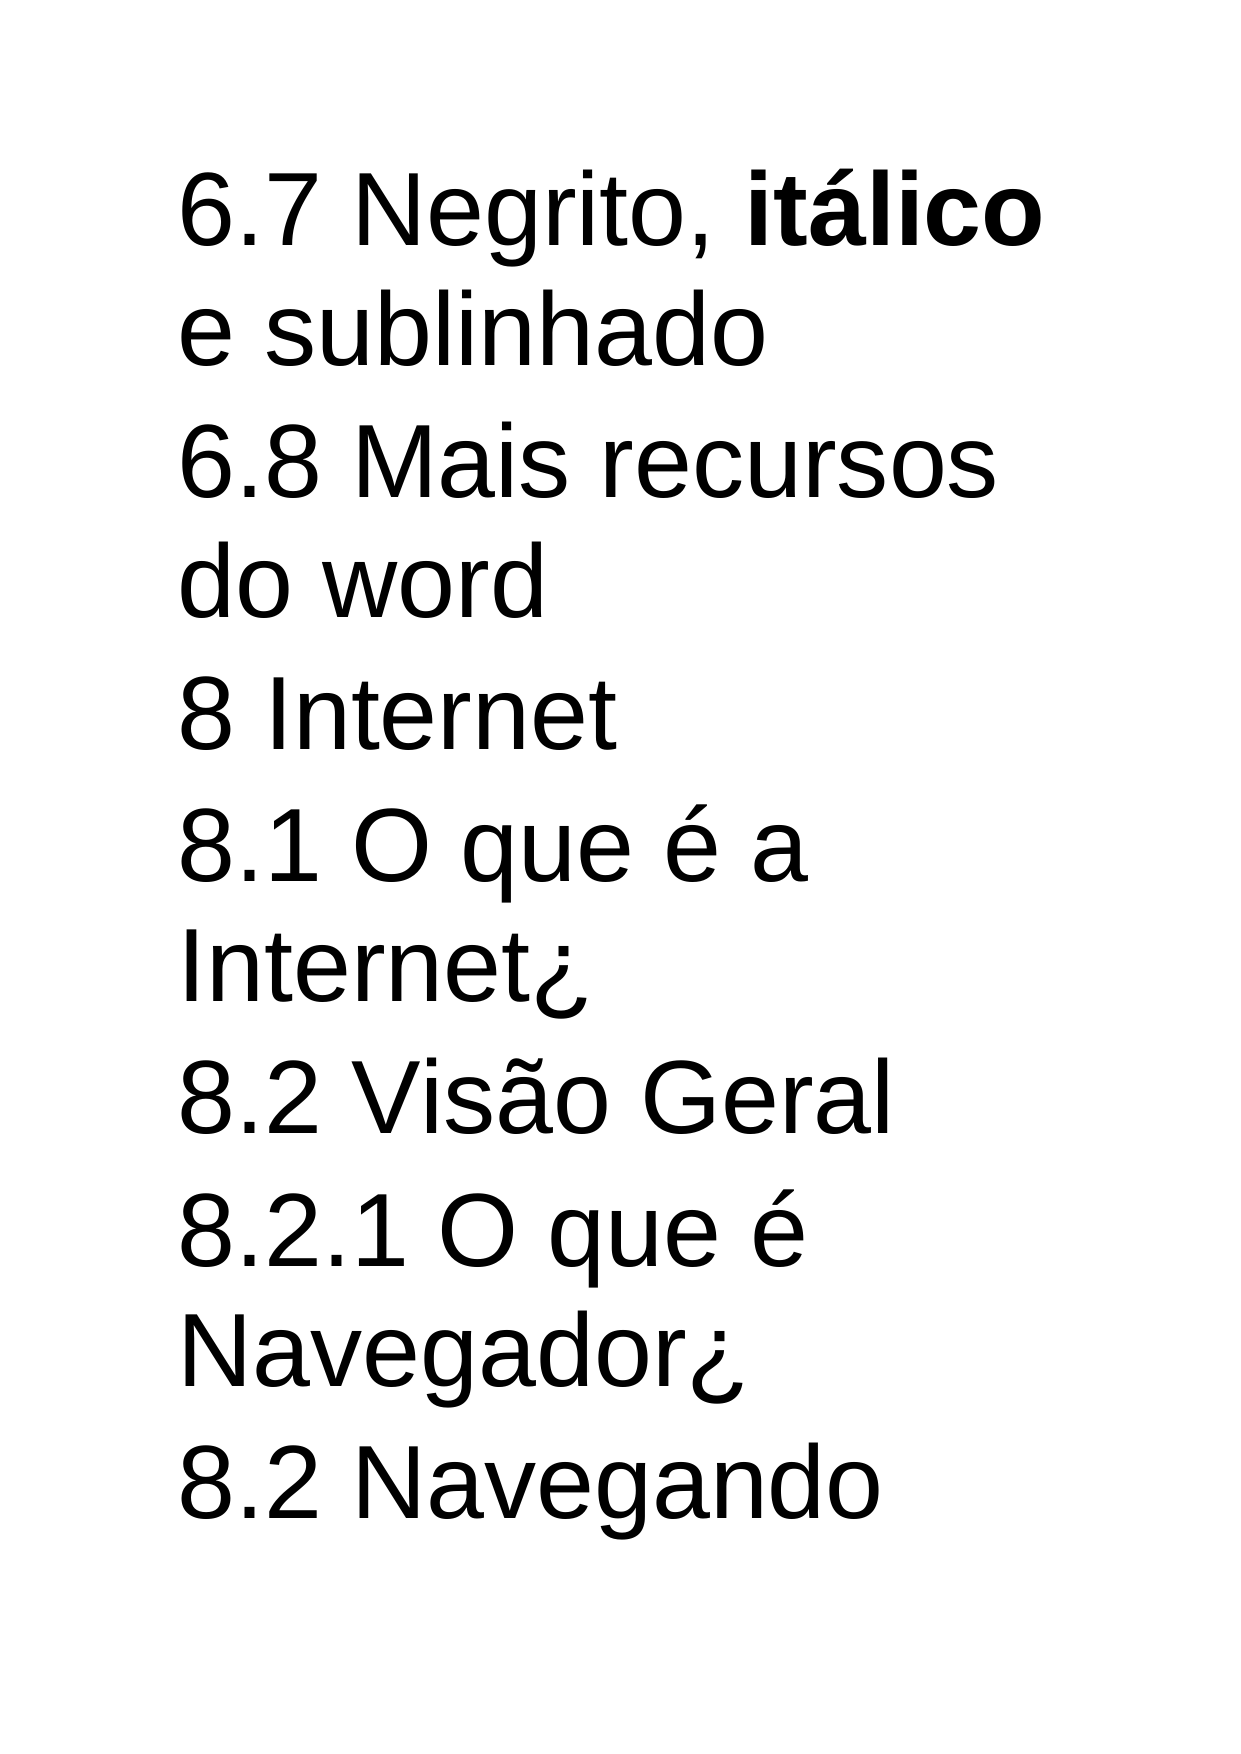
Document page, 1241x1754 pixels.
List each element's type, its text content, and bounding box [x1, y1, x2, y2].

text 8.2.1 O que é Navegador¿ [177, 1168, 1063, 1408]
text 6.7 Negrito, itálico e sublinhado [177, 148, 1063, 387]
text 8 Internet [177, 652, 1063, 772]
text 8.1 O que é a Internet¿ [177, 784, 1063, 1024]
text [177, 1421, 1063, 1540]
text 6.8 Mais recursos do word [177, 400, 1063, 639]
text 8.2 Visão Geral [177, 1036, 1063, 1156]
